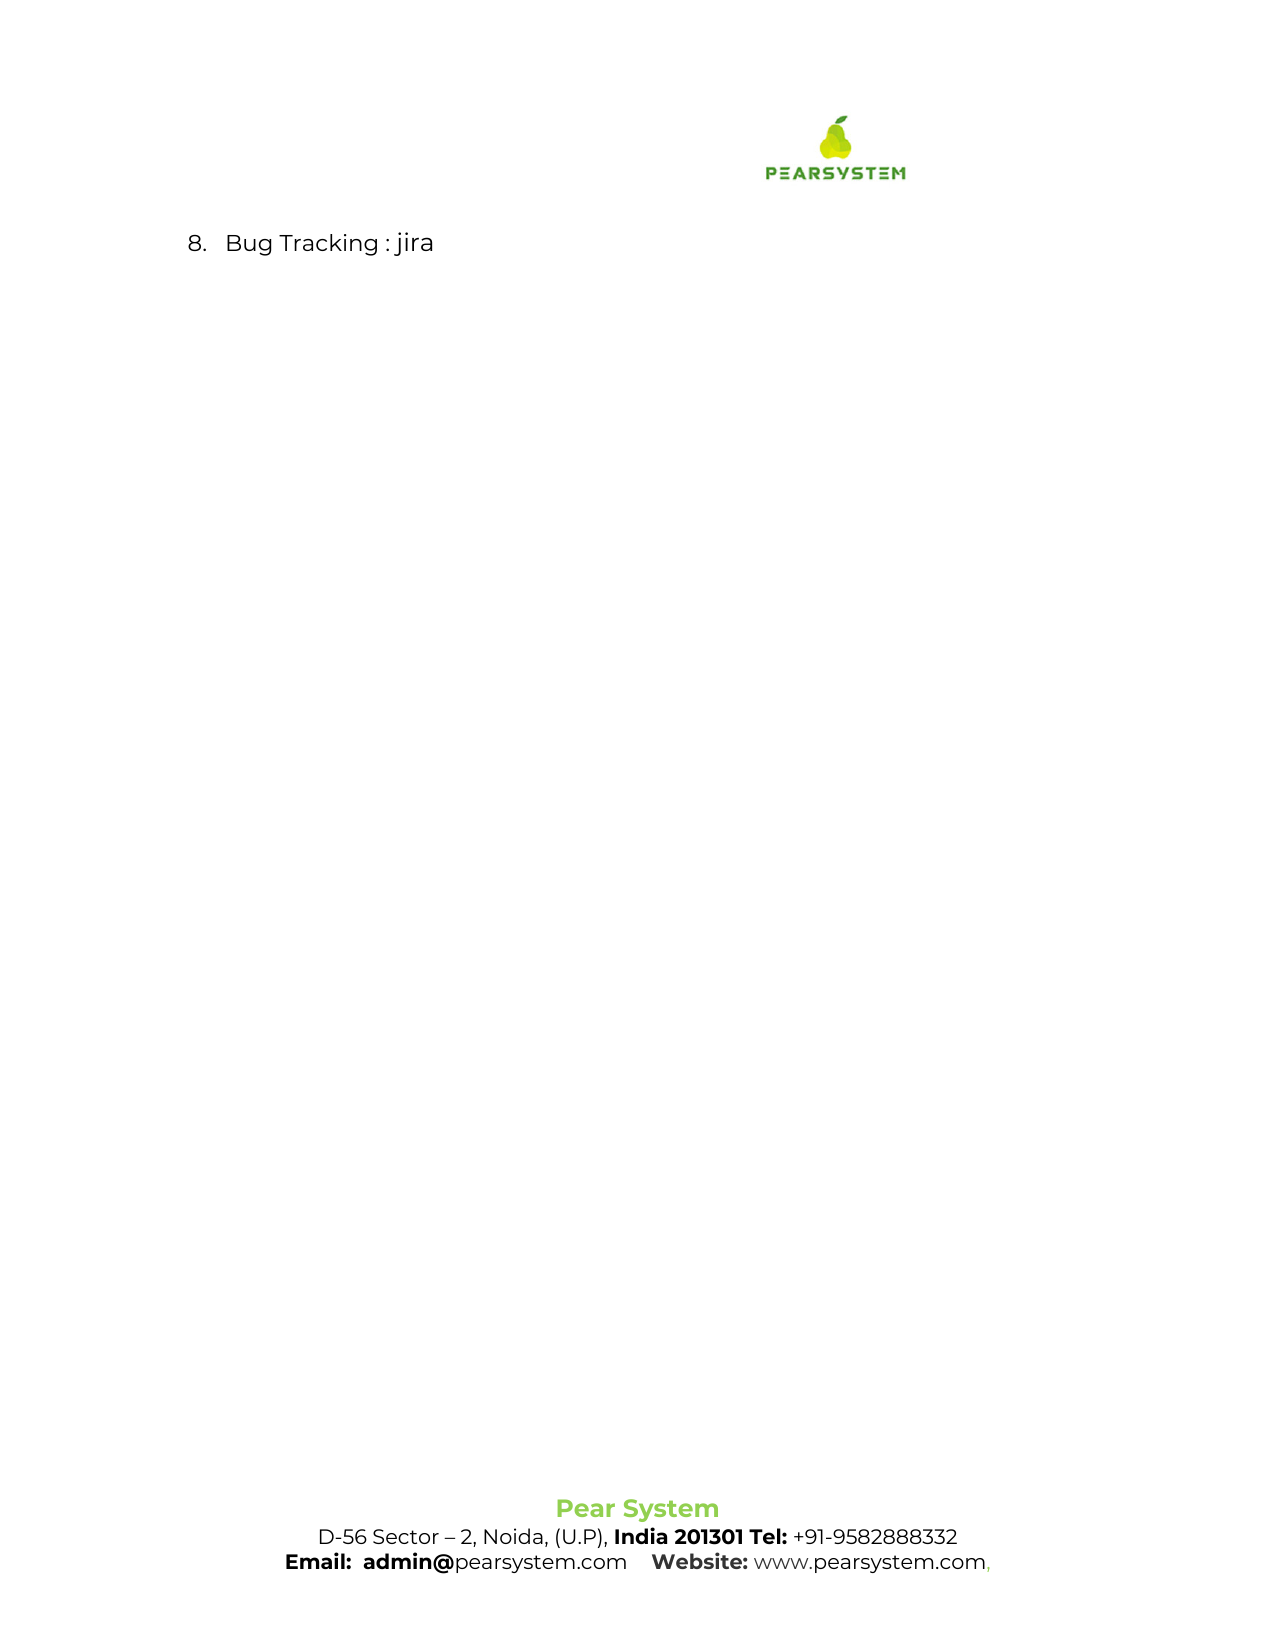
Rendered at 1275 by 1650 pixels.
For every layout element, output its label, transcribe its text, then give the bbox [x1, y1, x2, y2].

picture [761, 75, 910, 224]
list Bug Tracking : jira [187, 228, 1125, 258]
